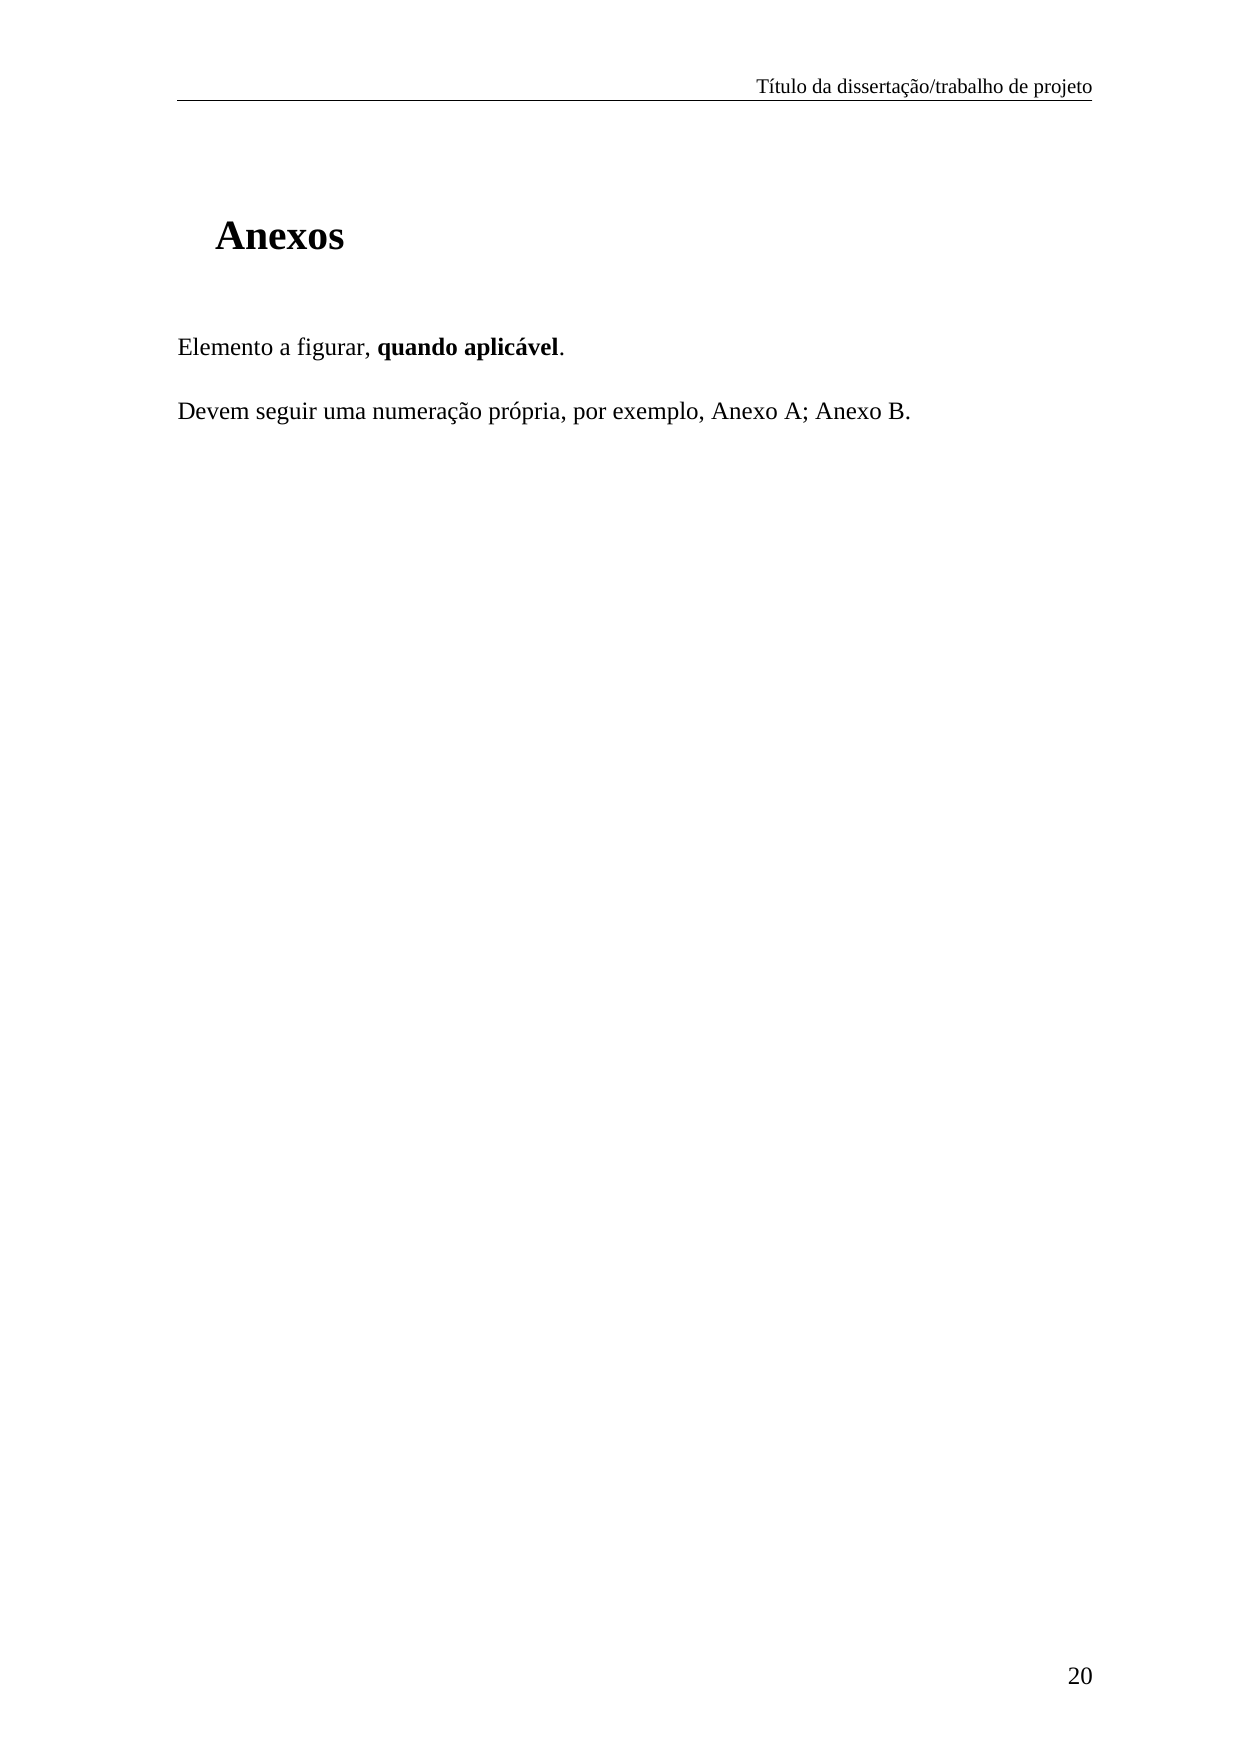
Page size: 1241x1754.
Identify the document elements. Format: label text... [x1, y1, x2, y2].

text Devem seguir uma numeração própria, por exemplo, Anexo A; Anexo B. [177, 396, 1092, 425]
subtitle Anexos [215, 210, 1092, 258]
text Elemento a figurar, quando aplicável. [177, 332, 1092, 361]
